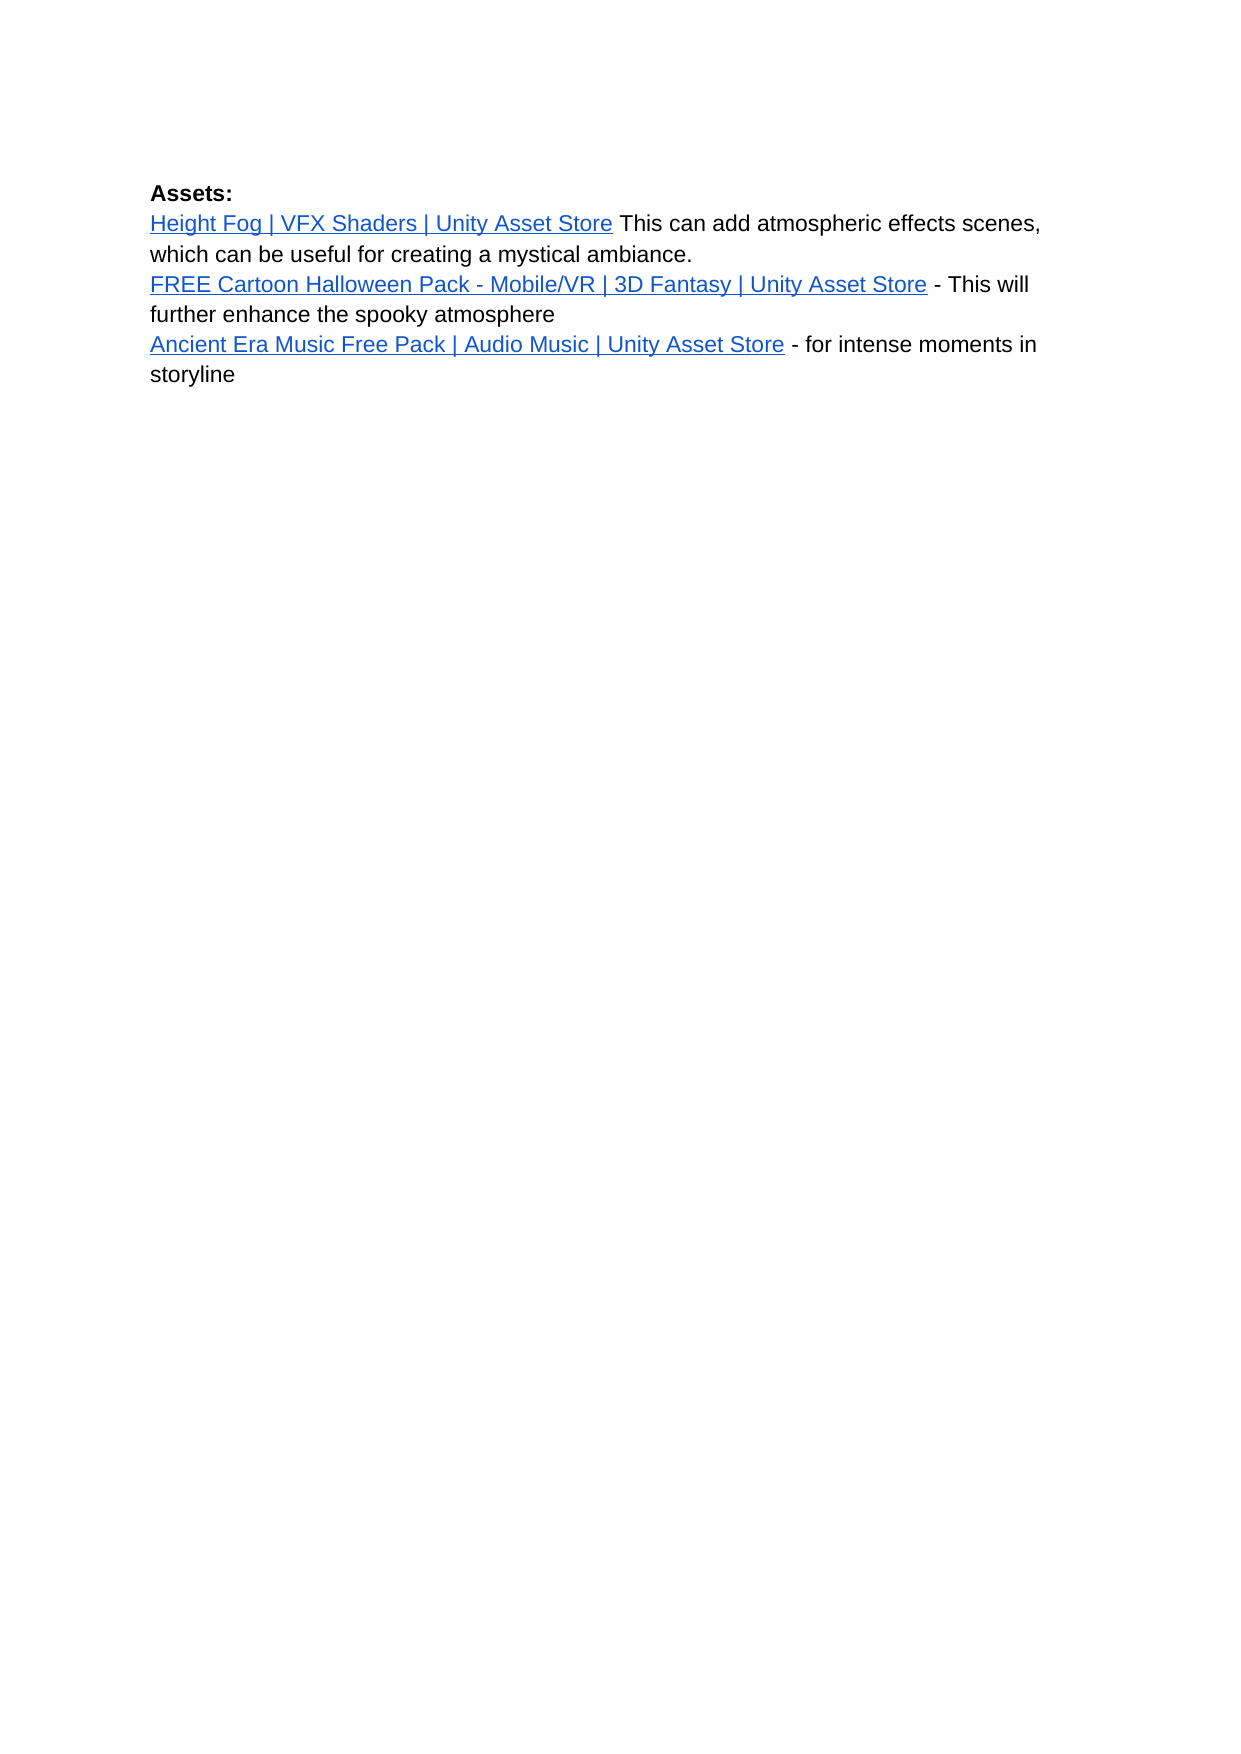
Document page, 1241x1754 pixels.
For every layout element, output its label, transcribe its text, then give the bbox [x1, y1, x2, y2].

text Height Fog | VFX Shaders | Unity Asset Store This can add atmospheric effects scenes, which can be useful for creating a mystical ambiance. [150, 210, 1090, 267]
text Assets: [150, 180, 1090, 207]
text Ancient Era Music Free Pack | Audio Music | Unity Asset Store - for intense moments in storyline [150, 331, 1090, 388]
text FREE Cartoon Halloween Pack - Mobile/VR | 3D Fantasy | Unity Asset Store - This will further enhance the spooky atmosphere [150, 271, 1090, 327]
